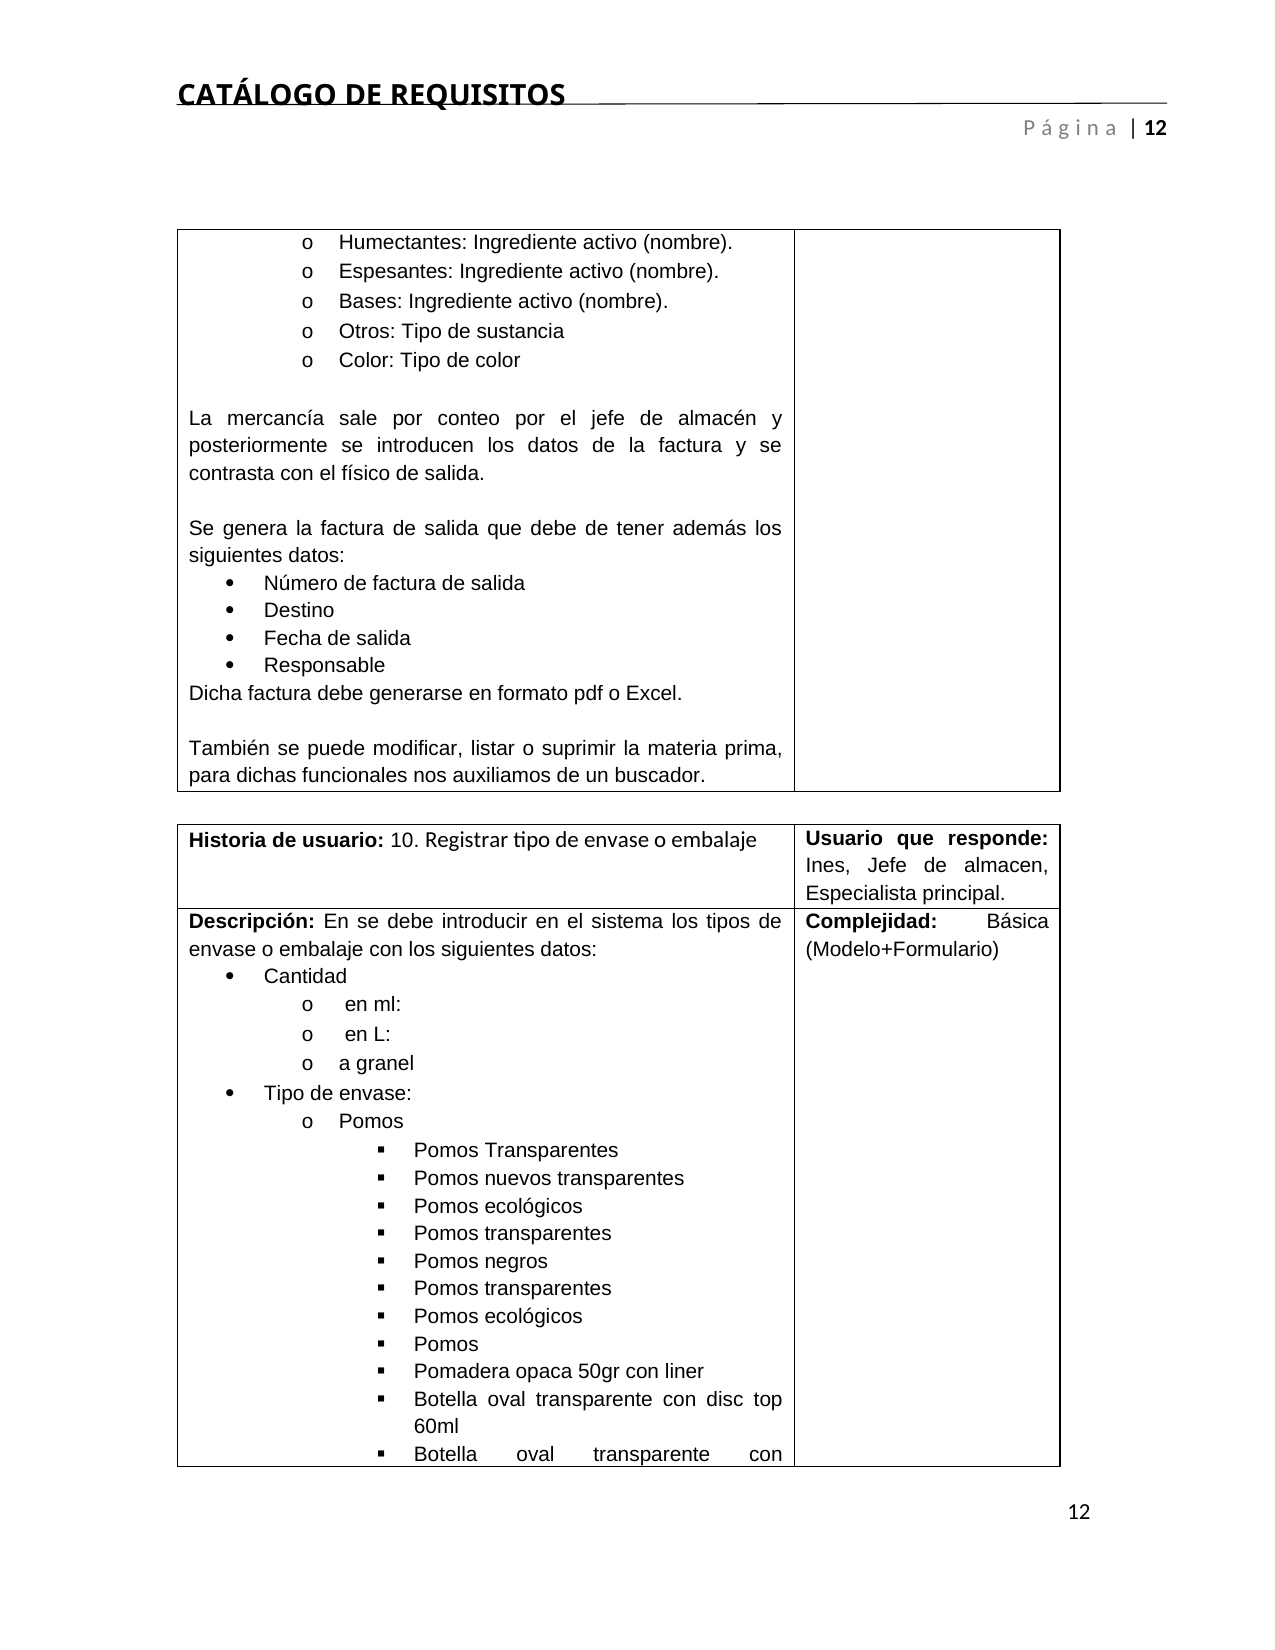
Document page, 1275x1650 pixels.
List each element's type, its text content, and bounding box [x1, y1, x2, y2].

table_header Usuario que responde: Ines, Jefe de almacen, Especialista principal. [795, 825, 1059, 908]
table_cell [178, 909, 794, 1466]
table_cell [178, 230, 794, 791]
table_header Historia de usuario: 10. Registrar tipo de envase o embalaje [178, 825, 794, 908]
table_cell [795, 909, 1059, 1466]
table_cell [795, 230, 1059, 791]
